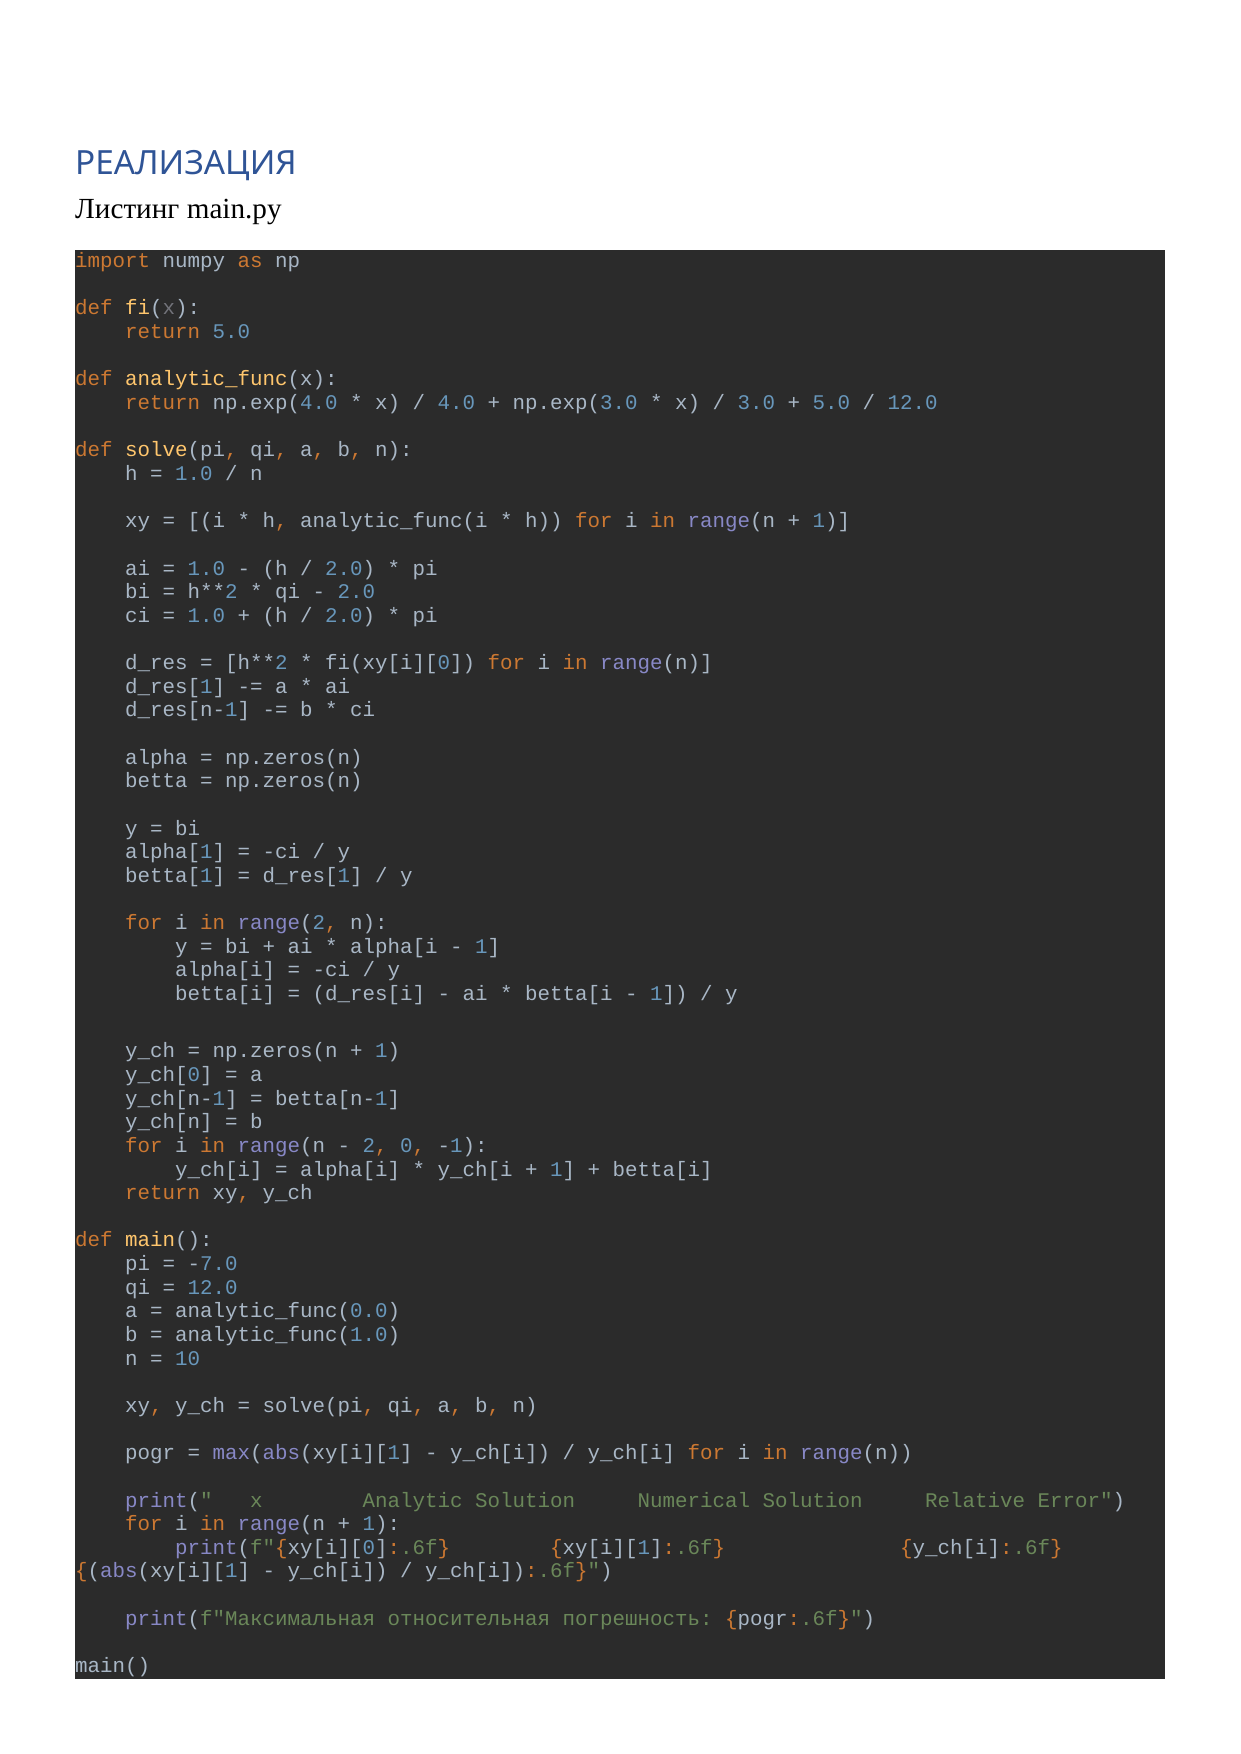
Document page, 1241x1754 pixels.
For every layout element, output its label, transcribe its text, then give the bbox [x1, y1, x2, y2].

text Листинг main.py [75, 191, 1165, 224]
text import numpy as np def fi(x): return 5.0 def analytic_func(x): return np.exp(4.0 * x) / 4.0 + np.exp(3.0 * x) / 3.0 + 5.0 / 12.0 def solve(pi, qi, a, b, n): h = 1.0 / n xy = [(i * h, analytic_func(i * h)) for i in range(n + 1)] ai = 1.0 - (h / 2.0) * pi bi = h**2 * qi - 2.0 ci = 1.0 + (h / 2.0) * pi d_res = [h**2 * fi(xy[i][0]) for i in range(n)] d_res[1] -= a * ai d_res[n-1] -= b * ci alpha = np.zeros(n) betta = np.zeros(n) y = bi alpha[1] = -ci / y betta[1] = d_res[1] / y for i in range(2, n): y = bi + ai * alpha[i - 1] alpha[i] = -ci / y betta[i] = (d_res[i] - ai * betta[i - 1]) / y [75, 250, 1165, 1040]
subtitle РЕАЛИЗАЦИЯ [75, 138, 1165, 184]
text y_ch = np.zeros(n + 1) y_ch[0] = a y_ch[n-1] = betta[n-1] y_ch[n] = b for i in range(n - 2, 0, -1): y_ch[i] = alpha[i] * y_ch[i + 1] + betta[i] return xy, y_ch def main(): pi = -7.0 qi = 12.0 a = analytic_func(0.0) b = analytic_func(1.0) n = 10 xy, y_ch = solve(pi, qi, a, b, n) pogr = max(abs(xy[i][1] - y_ch[i]) / y_ch[i] for i in range(n)) print(" x Analytic Solution Numerical Solution Relative Error") for i in range(n + 1): print(f"{xy[i][0]:.6f} {xy[i][1]:.6f} {y_ch[i]:.6f} {(abs(xy[i][1] - y_ch[i]) / y_ch[i]):.6f}") print(f"Максимальная относительная погрешность: {pogr:.6f}") main() [75, 1040, 1165, 1679]
